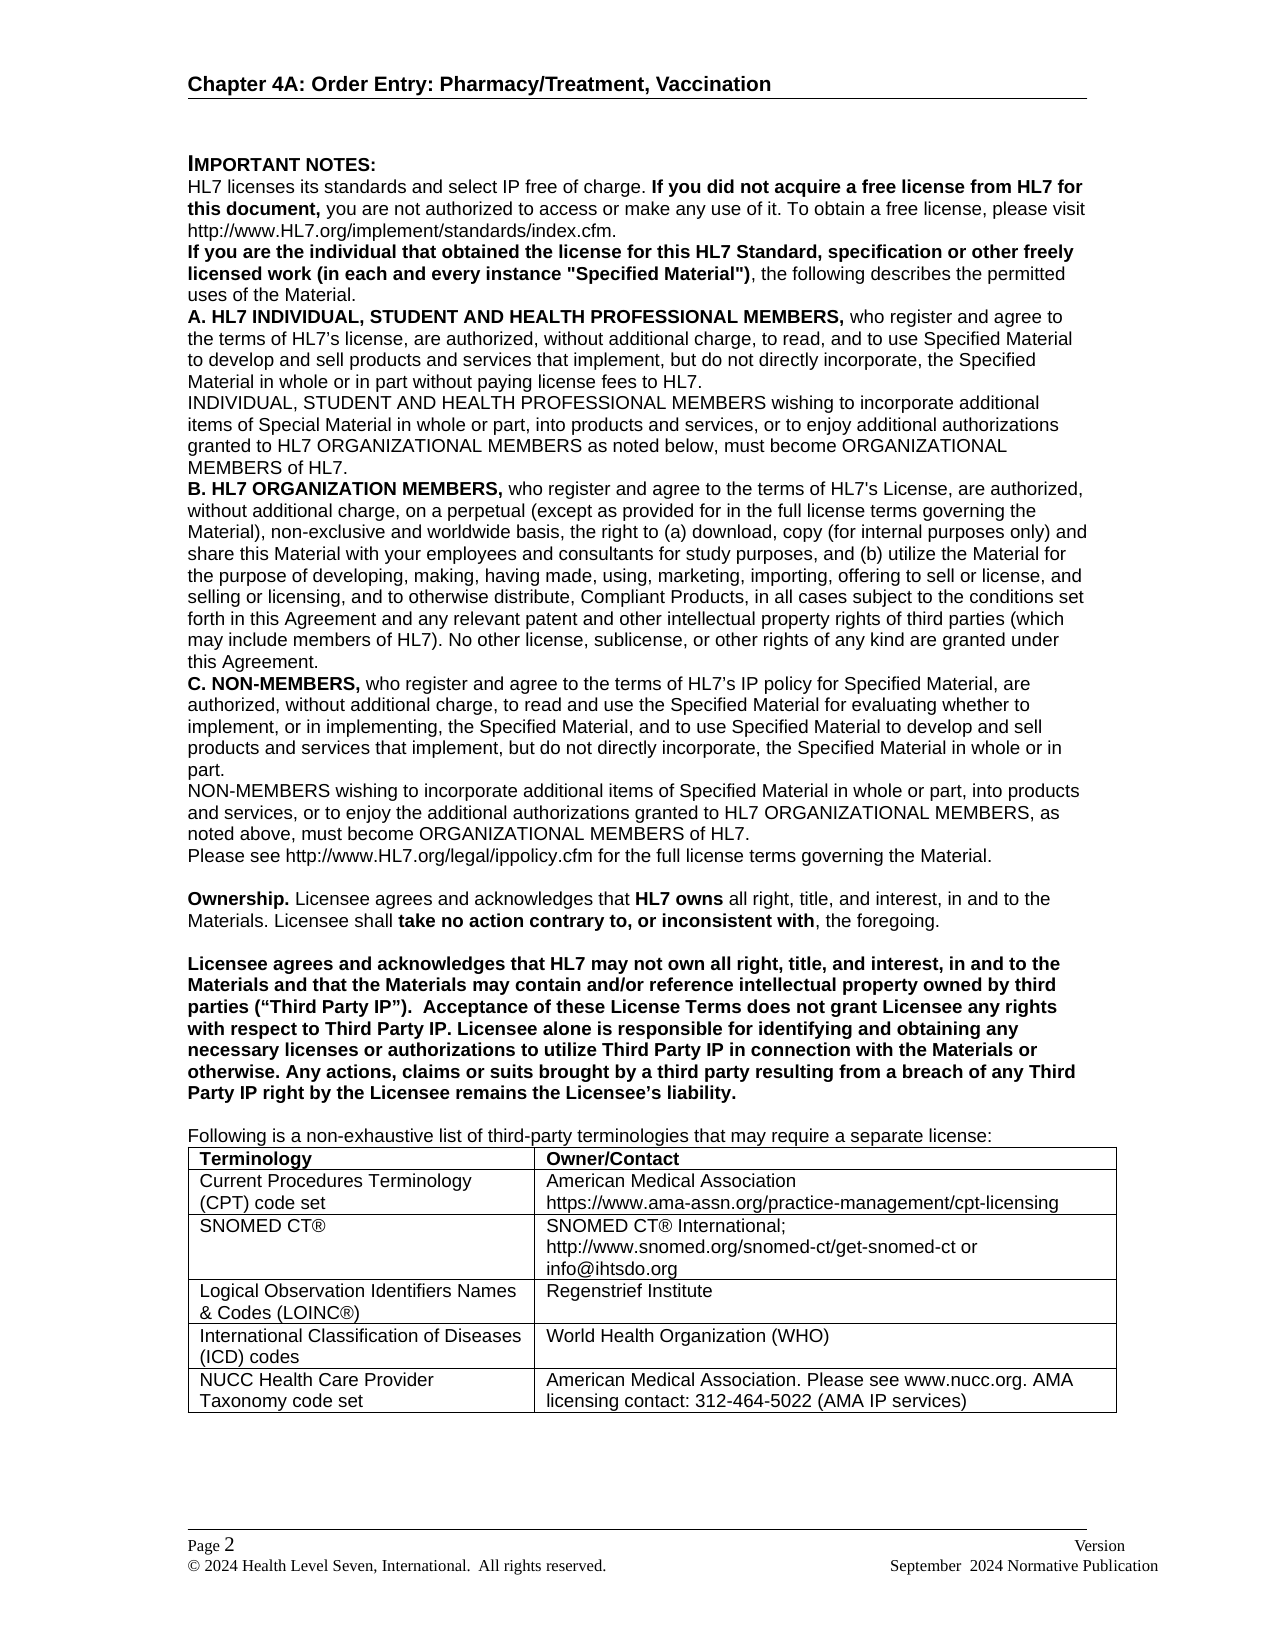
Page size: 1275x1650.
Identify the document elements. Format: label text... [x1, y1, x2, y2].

table_cell Logical Observation Identifiers Names & Codes (LOINC®) [189, 1280, 534, 1323]
table_cell American Medical Association https://www.ama-assn.org/practice-management/cpt-licensing [535, 1170, 1116, 1213]
text IMPORTANT NOTES: [187, 150, 1087, 176]
table_cell World Health Organization (WHO) [535, 1324, 1116, 1367]
text If you are the individual that obtained the license for this HL7 Standard, specification or other freely licensed work (in each and every instance "Specified Material"), the following describes the permitted uses of the Material. [187, 241, 1087, 306]
table_cell Current Procedures Terminology (CPT) code set [189, 1170, 534, 1213]
table_header Terminology [189, 1148, 534, 1169]
table_cell SNOMED CT® International; http://www.snomed.org/snomed-ct/get-snomed-ct or info@ihtsdo.org [535, 1215, 1116, 1279]
table_cell NUCC Health Care Provider Taxonomy code set [189, 1369, 534, 1412]
text HL7 licenses its standards and select IP free of charge. If you did not acquire a free license from HL7 for this document, you are not authorized to access or make any use of it. To obtain a free license, please visit http://www.HL7.org/implement/standards/index.cfm. [187, 176, 1087, 241]
text Following is a non-exhaustive list of third-party terminologies that may require a separate license: [187, 1125, 1087, 1147]
text NON-MEMBERS wishing to incorporate additional items of Specified Material in whole or part, into products and services, or to enjoy the additional authorizations granted to HL7 ORGANIZATIONAL MEMBERS, as noted above, must become ORGANIZATIONAL MEMBERS of HL7. [187, 780, 1087, 845]
table_cell International Classification of Diseases (ICD) codes [189, 1324, 534, 1367]
text Please see http://www.HL7.org/legal/ippolicy.cfm for the full license terms governing the Material. [187, 845, 1087, 866]
text A. HL7 INDIVIDUAL, STUDENT AND HEALTH PROFESSIONAL MEMBERS, who register and agree to the terms of HL7’s license, are authorized, without additional charge, to read, and to use Specified Material to develop and sell products and services that implement, but do not directly incorporate, the Specified Material in whole or in part without paying license fees to HL7. [187, 306, 1087, 392]
text C. NON-MEMBERS, who register and agree to the terms of HL7’s IP policy for Specified Material, are authorized, without additional charge, to read and use the Specified Material for evaluating whether to implement, or in implementing, the Specified Material, and to use Specified Material to develop and sell products and services that implement, but do not directly incorporate, the Specified Material in whole or in part. [187, 672, 1087, 780]
text B. HL7 ORGANIZATION MEMBERS, who register and agree to the terms of HL7's License, are authorized, without additional charge, on a perpetual (except as provided for in the full license terms governing the Material), non-exclusive and worldwide basis, the right to (a) download, copy (for internal purposes only) and share this Material with your employees and consultants for study purposes, and (b) utilize the Material for the purpose of developing, making, having made, using, marketing, importing, offering to sell or license, and selling or licensing, and to otherwise distribute, Compliant Products, in all cases subject to the conditions set forth in this Agreement and any relevant patent and other intellectual property rights of third parties (which may include members of HL7). No other license, sublicense, or other rights of any kind are granted under this Agreement. [187, 478, 1087, 672]
table_cell Regenstrief Institute [535, 1280, 1116, 1323]
text Licensee agrees and acknowledges that HL7 may not own all right, title, and interest, in and to the Materials and that the Materials may contain and/or reference intellectual property owned by third parties (“Third Party IP”). Acceptance of these License Terms does not grant Licensee any rights with respect to Third Party IP. Licensee alone is responsible for identifying and obtaining any necessary licenses or authorizations to utilize Third Party IP in connection with the Materials or otherwise. Any actions, claims or suits brought by a third party resulting from a breach of any Third Party IP right by the Licensee remains the Licensee’s liability. [187, 953, 1087, 1103]
table_cell American Medical Association. Please see www.nucc.org. AMA licensing contact: 312-464-5022 (AMA IP services) [535, 1369, 1116, 1412]
table_cell SNOMED CT® [189, 1215, 534, 1279]
table_header Owner/Contact [535, 1148, 1116, 1169]
text INDIVIDUAL, STUDENT AND HEALTH PROFESSIONAL MEMBERS wishing to incorporate additional items of Special Material in whole or part, into products and services, or to enjoy additional authorizations granted to HL7 ORGANIZATIONAL MEMBERS as noted below, must become ORGANIZATIONAL MEMBERS of HL7. [187, 392, 1087, 478]
text Ownership. Licensee agrees and acknowledges that HL7 owns all right, title, and interest, in and to the Materials. Licensee shall take no action contrary to, or inconsistent with, the foregoing. [187, 888, 1087, 931]
